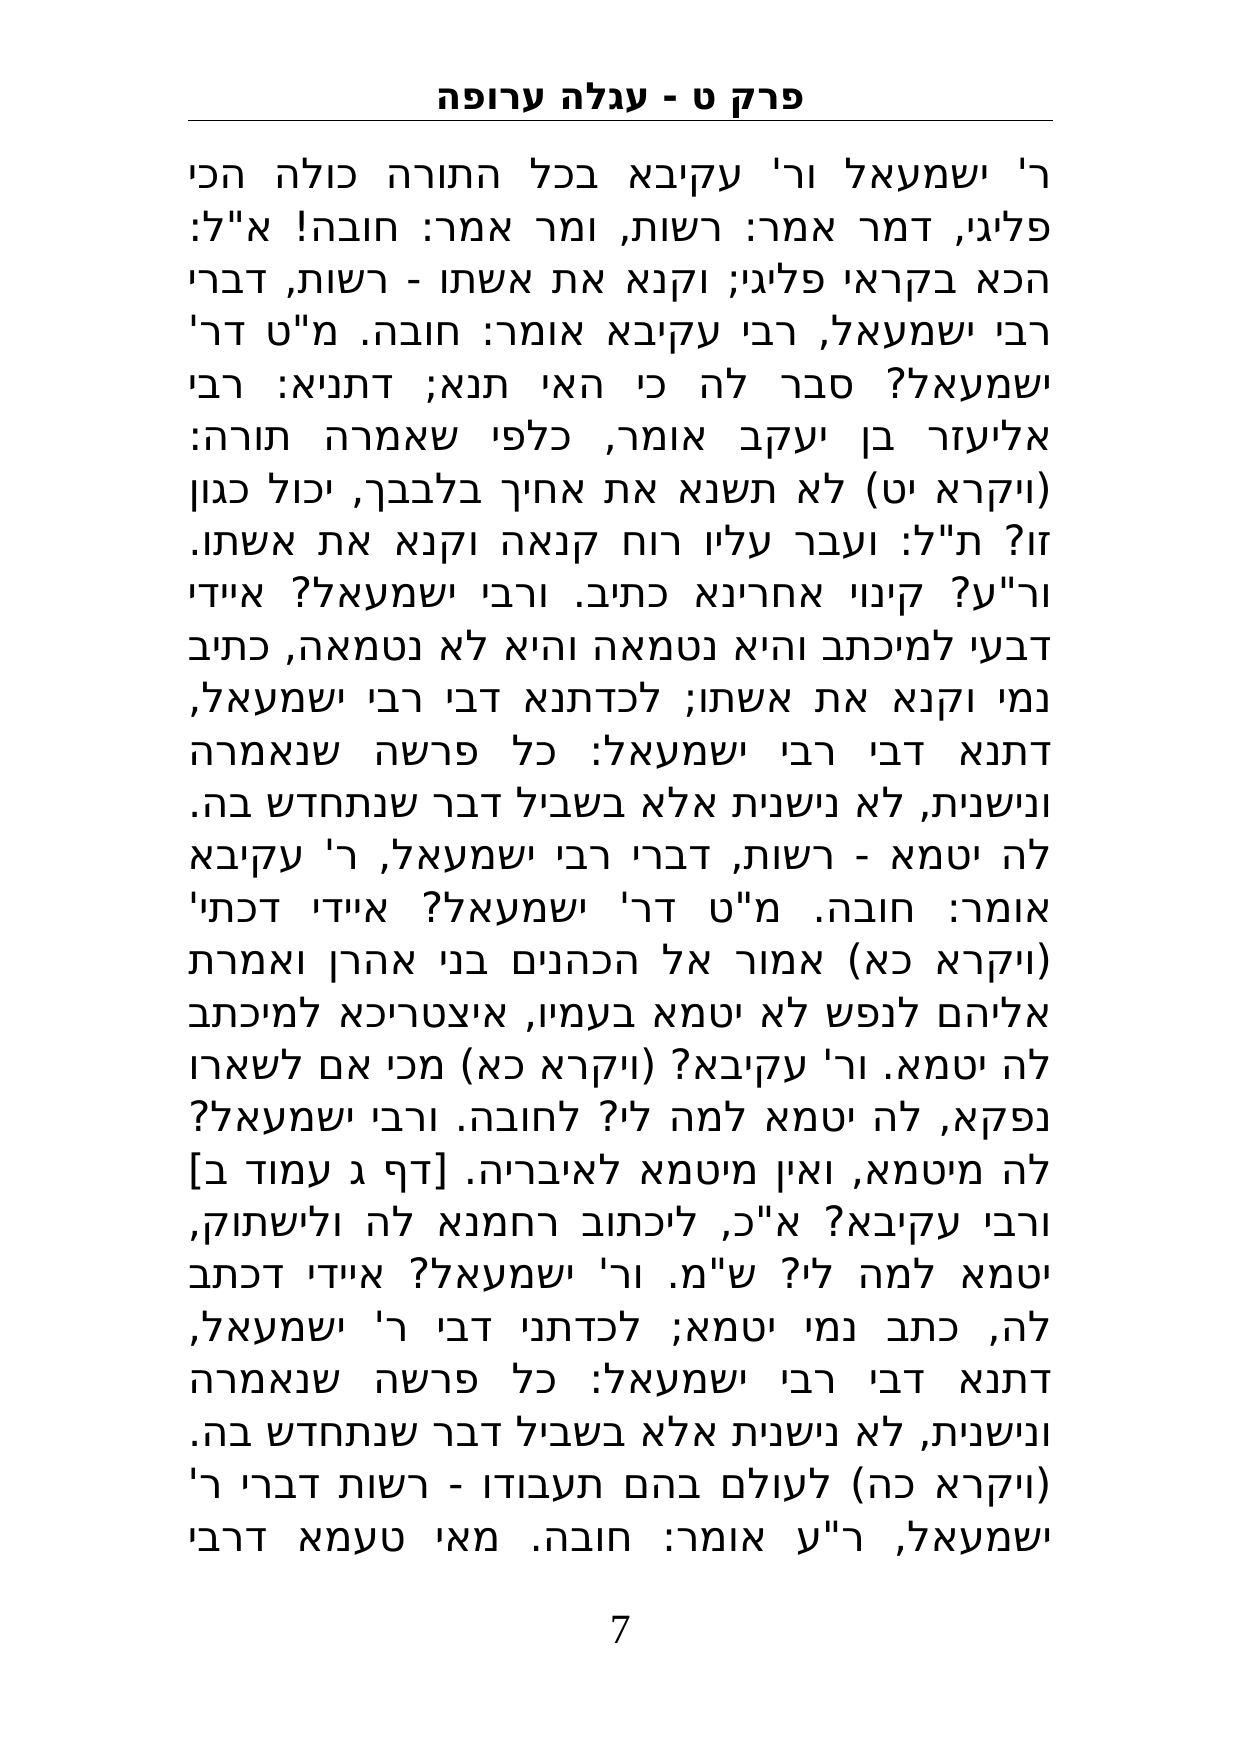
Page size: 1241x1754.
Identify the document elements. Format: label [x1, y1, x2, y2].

text [187, 150, 1053, 1561]
